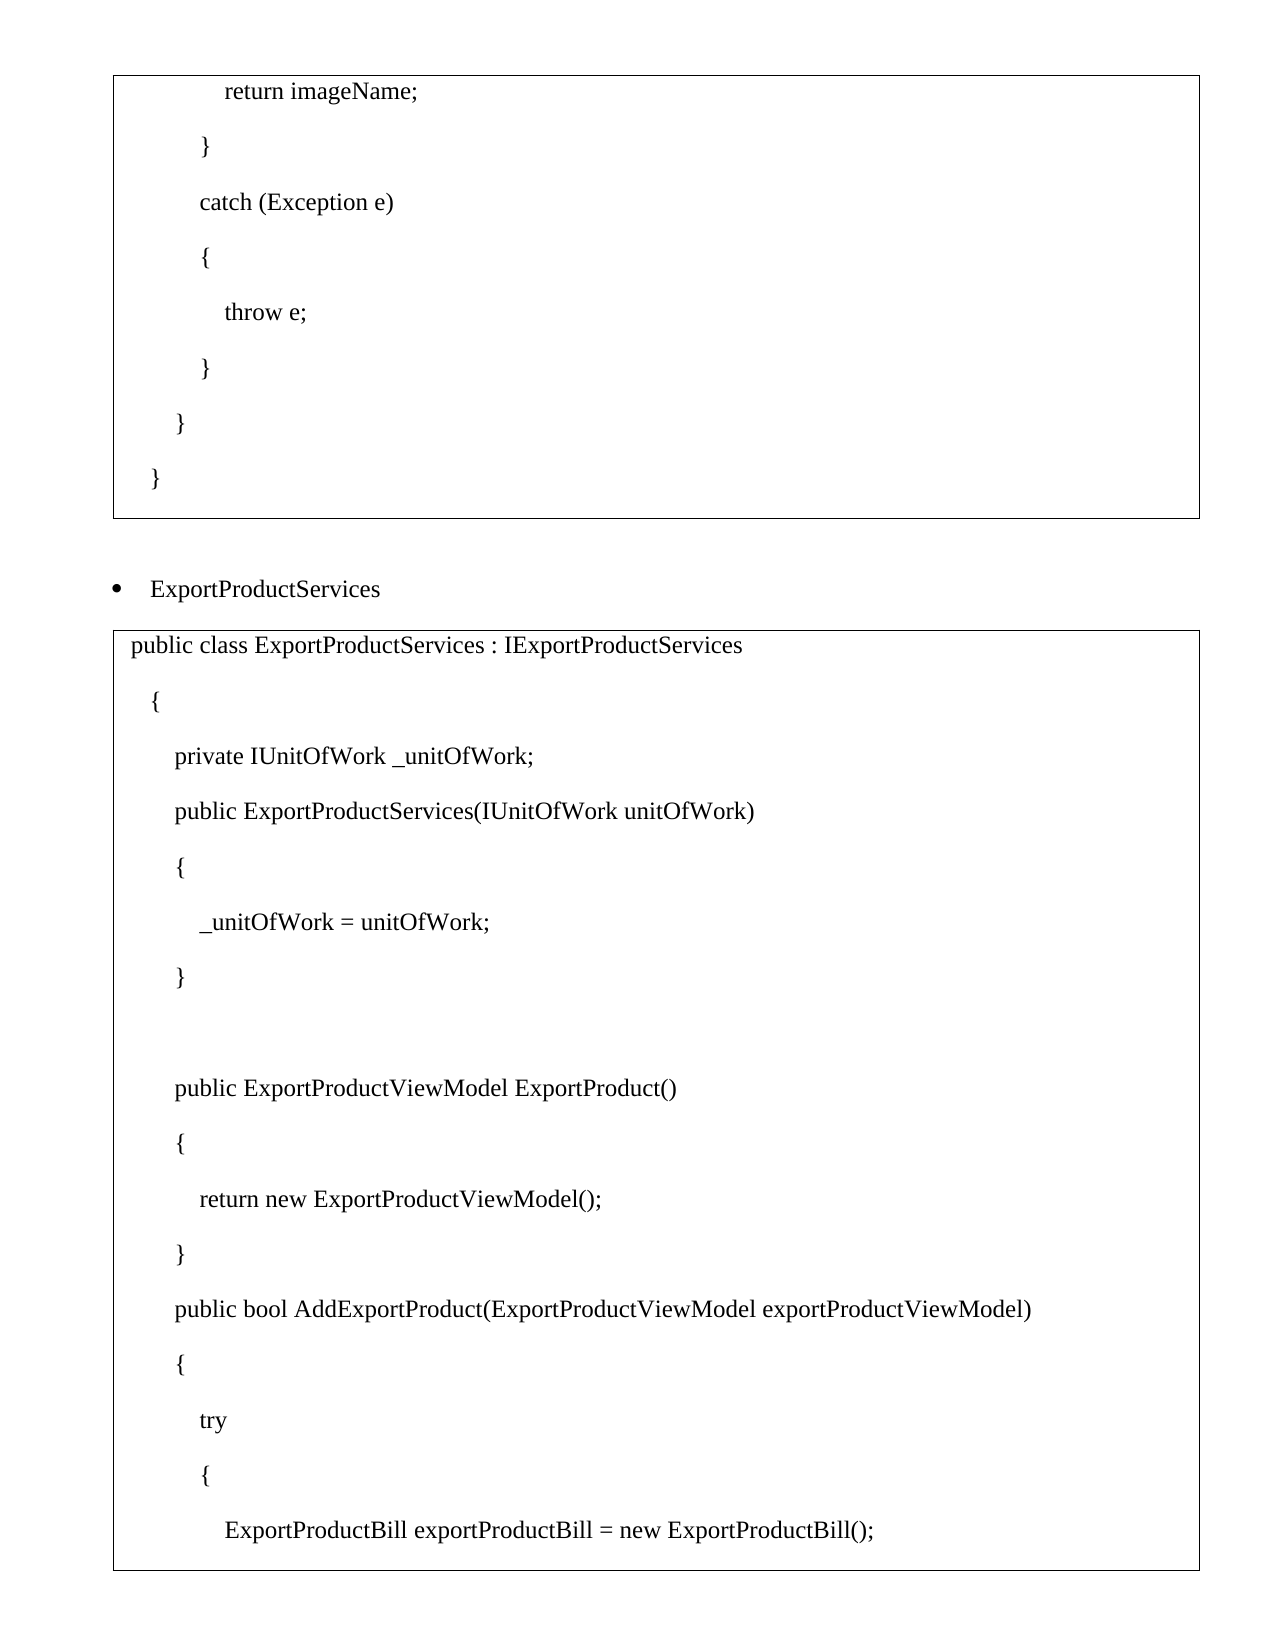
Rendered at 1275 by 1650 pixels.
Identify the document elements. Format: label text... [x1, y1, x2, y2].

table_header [114, 76, 1199, 518]
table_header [114, 631, 1199, 1570]
list ExportProductServices [112, 574, 1200, 603]
